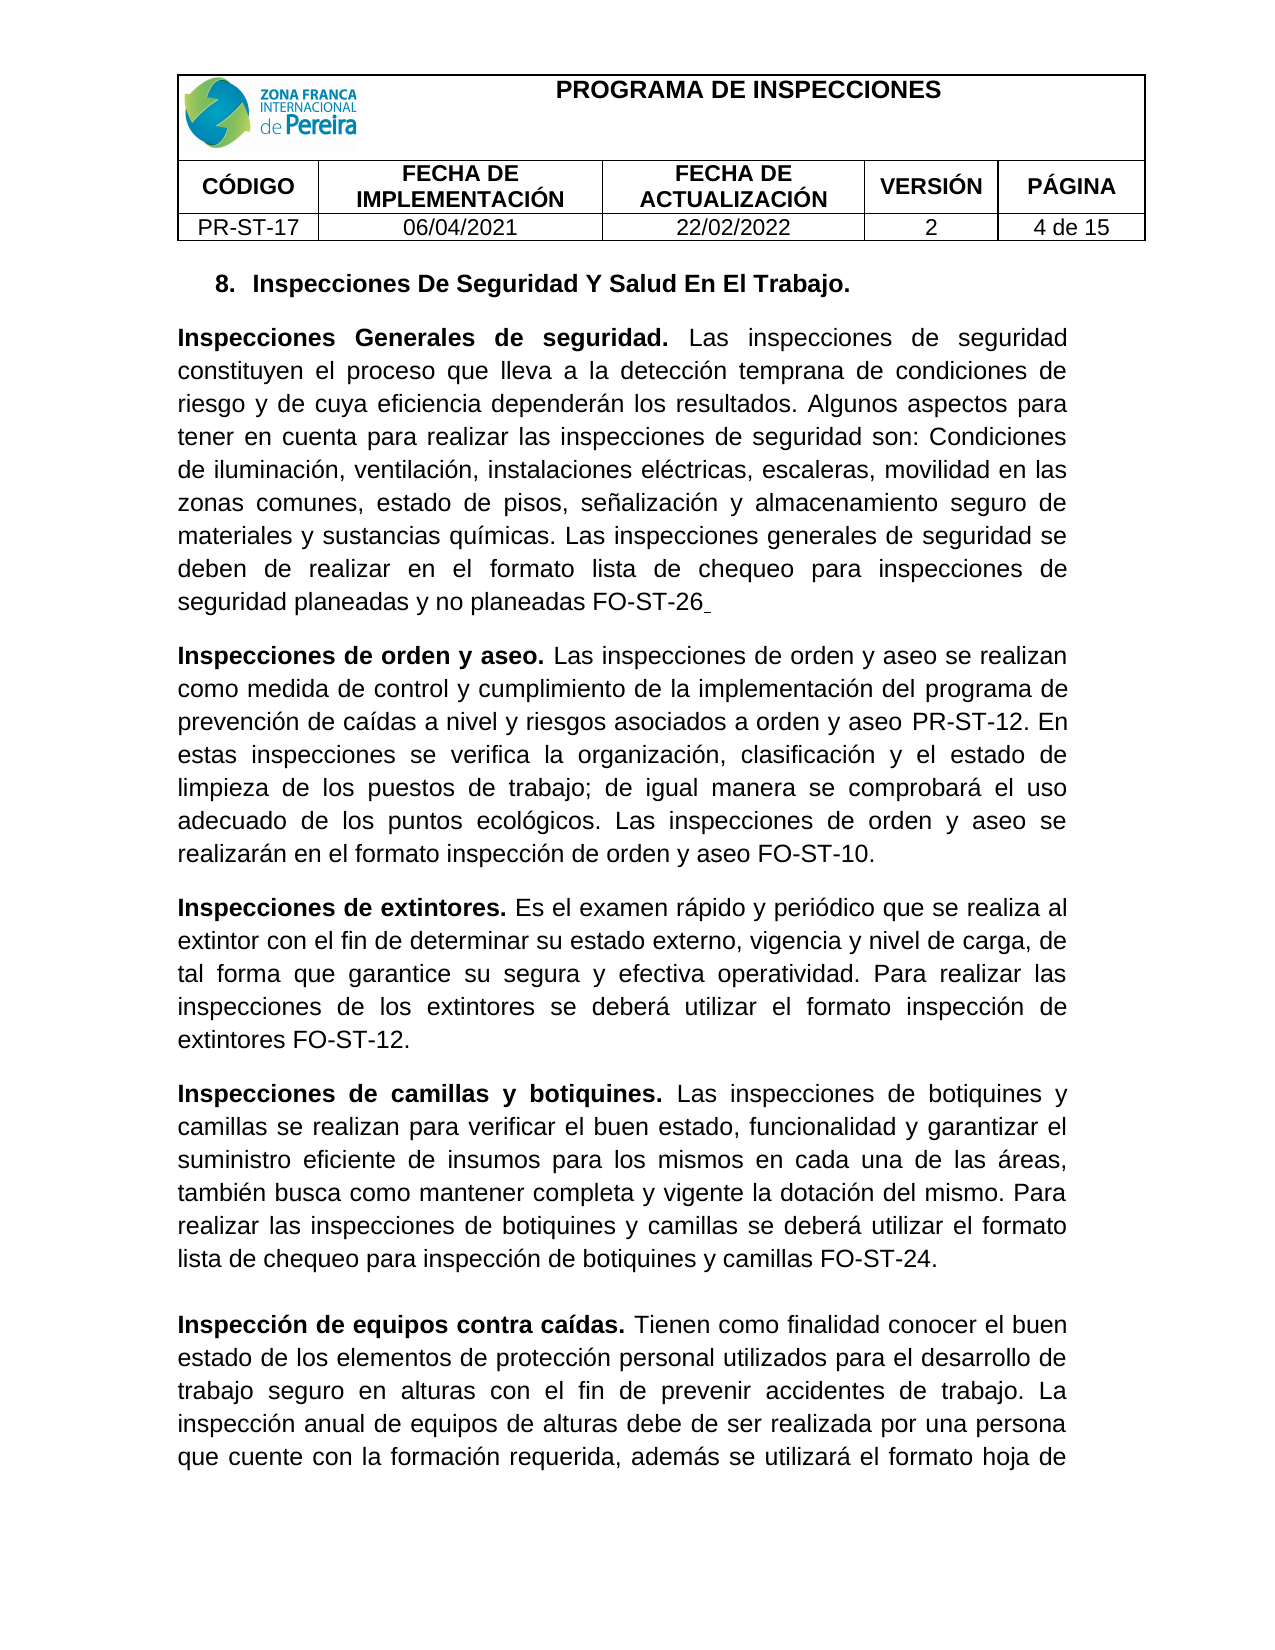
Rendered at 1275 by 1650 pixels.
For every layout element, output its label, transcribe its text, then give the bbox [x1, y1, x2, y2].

text Inspecciones Generales de seguridad. Las inspecciones de seguridad constituyen el proceso que lleva a la detección temprana de condiciones de riesgo y de cuya eficiencia dependerán los resultados. Algunos aspectos para tener en cuenta para realizar las inspecciones de seguridad son: Condiciones de iluminación, ventilación, instalaciones eléctricas, escaleras, movilidad en las zonas comunes, estado de pisos, señalización y almacenamiento seguro de materiales y sustancias químicas. Las inspecciones generales de seguridad se deben de realizar en el formato lista de chequeo para inspecciones de seguridad planeadas y no planeadas FO-ST-26 [177, 323, 1068, 616]
text Inspecciones de orden y aseo. Las inspecciones de orden y aseo se realizan como medida de control y cumplimiento de la implementación del programa de prevención de caídas a nivel y riesgos asociados a orden y aseo PR-ST-12. En estas inspecciones se verifica la organización, clasificación y el estado de limpieza de los puestos de trabajo; de igual manera se comprobará el uso adecuado de los puntos ecológicos. Las inspecciones de orden y aseo se realizarán en el formato inspección de orden y aseo FO-ST-10. [177, 641, 1068, 868]
picture [184, 76, 357, 152]
text Inspecciones de extintores. Es el examen rápido y periódico que se realiza al extintor con el fin de determinar su estado externo, vigencia y nivel de carga, de tal forma que garantice su segura y efectiva operatividad. Para realizar las inspecciones de los extintores se deberá utilizar el formato inspección de extintores FO-ST-12. [177, 893, 1068, 1054]
text Inspecciones de camillas y botiquines. Las inspecciones de botiquines y camillas se realizan para verificar el buen estado, funcionalidad y garantizar el suministro eficiente de insumos para los mismos en cada una de las áreas, también busca como mantener completa y vigente la dotación del mismo. Para realizar las inspecciones de botiquines y camillas se deberá utilizar el formato lista de chequeo para inspección de botiquines y camillas FO-ST-24. [177, 1079, 1068, 1273]
list Inspecciones De Seguridad Y Salud En El Trabajo. [215, 269, 1068, 298]
